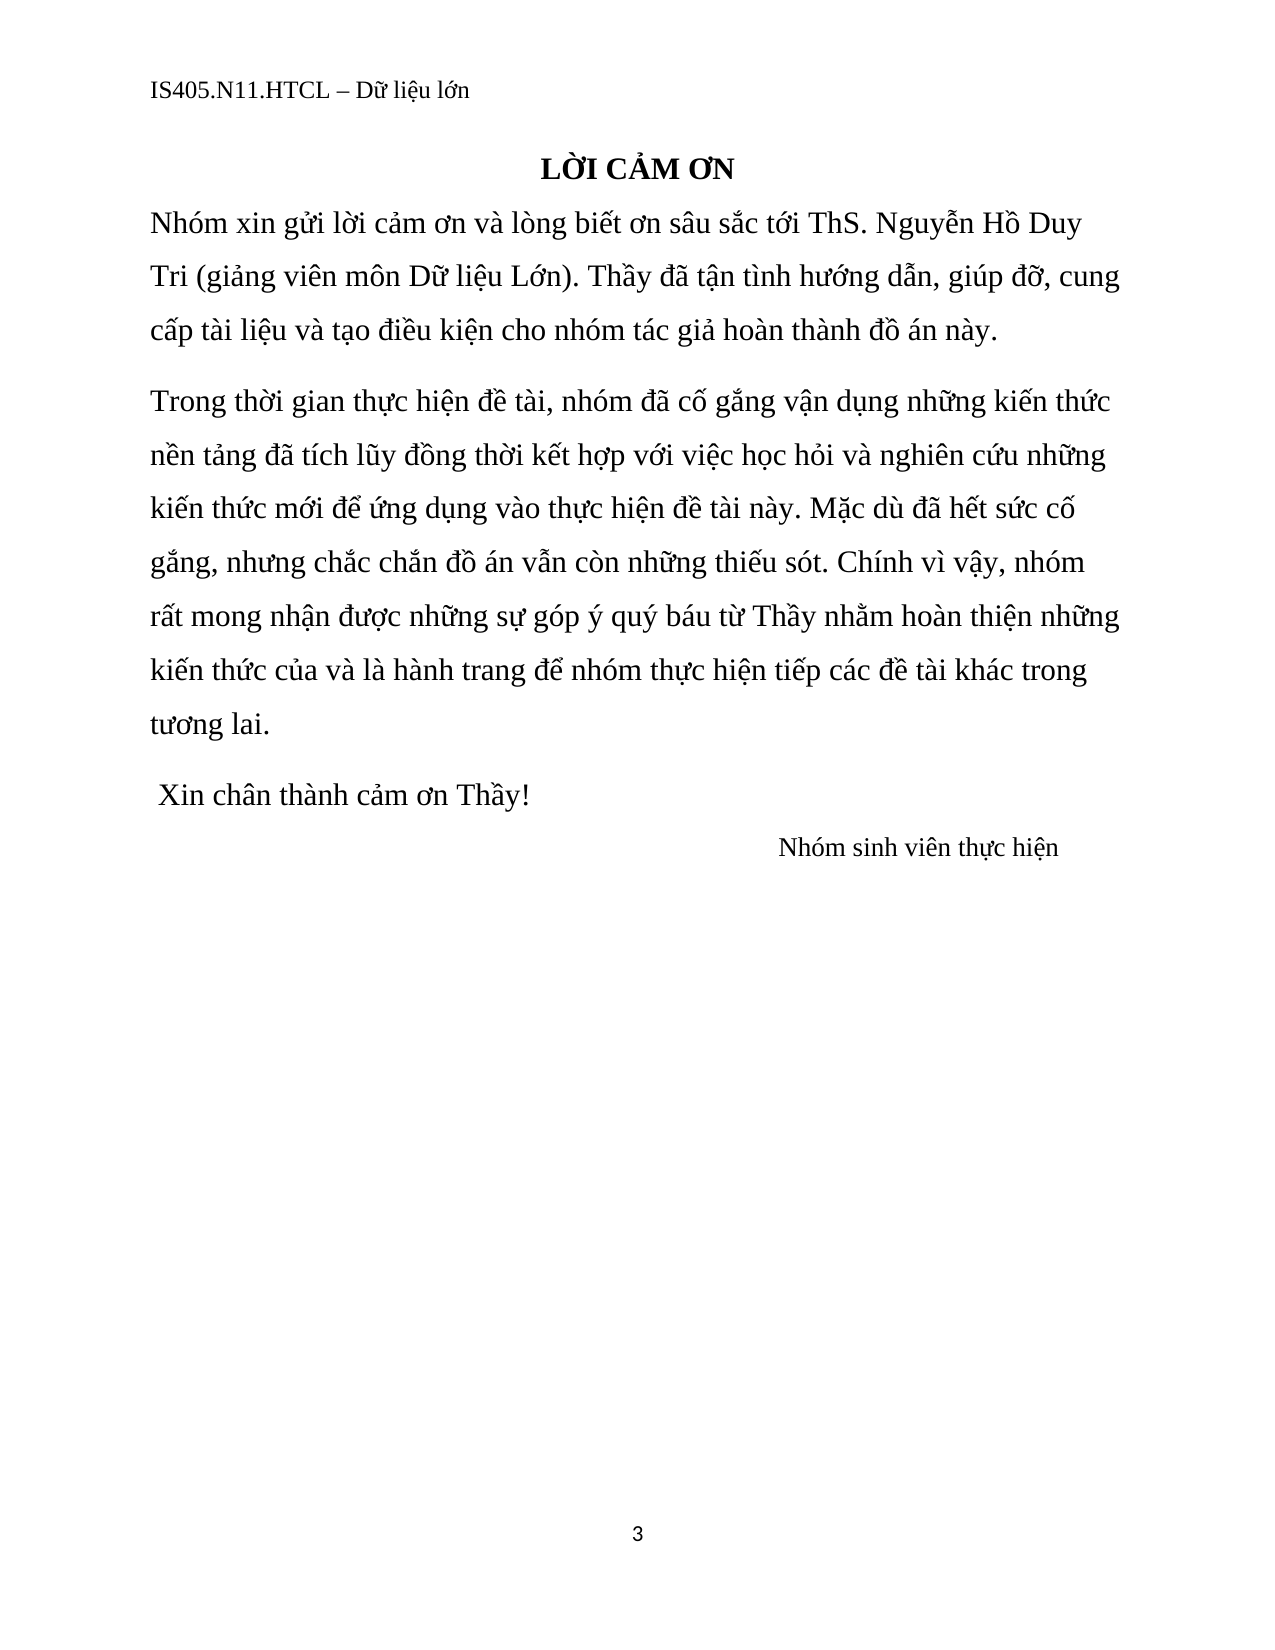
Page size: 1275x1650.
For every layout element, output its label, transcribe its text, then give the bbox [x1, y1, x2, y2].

subtitle LỜI CẢM ƠN [150, 150, 1125, 186]
text Xin chân thành cảm ơn Thầy! [150, 776, 1125, 812]
text Nhóm xin gửi lời cảm ơn và lòng biết ơn sâu sắc tới ThS. Nguyễn Hồ Duy Tri (giảng viên môn Dữ liệu Lớn). Thầy đã tận tình hướng dẫn, giúp đỡ, cung cấp tài liệu và tạo điều kiện cho nhóm tác giả hoàn thành đồ án này. [150, 204, 1125, 347]
text Nhóm sinh viên thực hiện [150, 831, 1125, 862]
text Trong thời gian thực hiện đề tài, nhóm đã cố gắng vận dụng những kiến thức nền tảng đã tích lũy đồng thời kết hợp với việc học hỏi và nghiên cứu những kiến thức mới để ứng dụng vào thực hiện đề tài này. Mặc dù đã hết sức cố gắng, nhưng chắc chắn đồ án vẫn còn những thiếu sót. Chính vì vậy, nhóm rất mong nhận được những sự góp ý quý báu từ Thầy nhằm hoàn thiện những kiến thức của và là hành trang để nhóm thực hiện tiếp các đề tài khác trong tương lai. [150, 382, 1125, 741]
